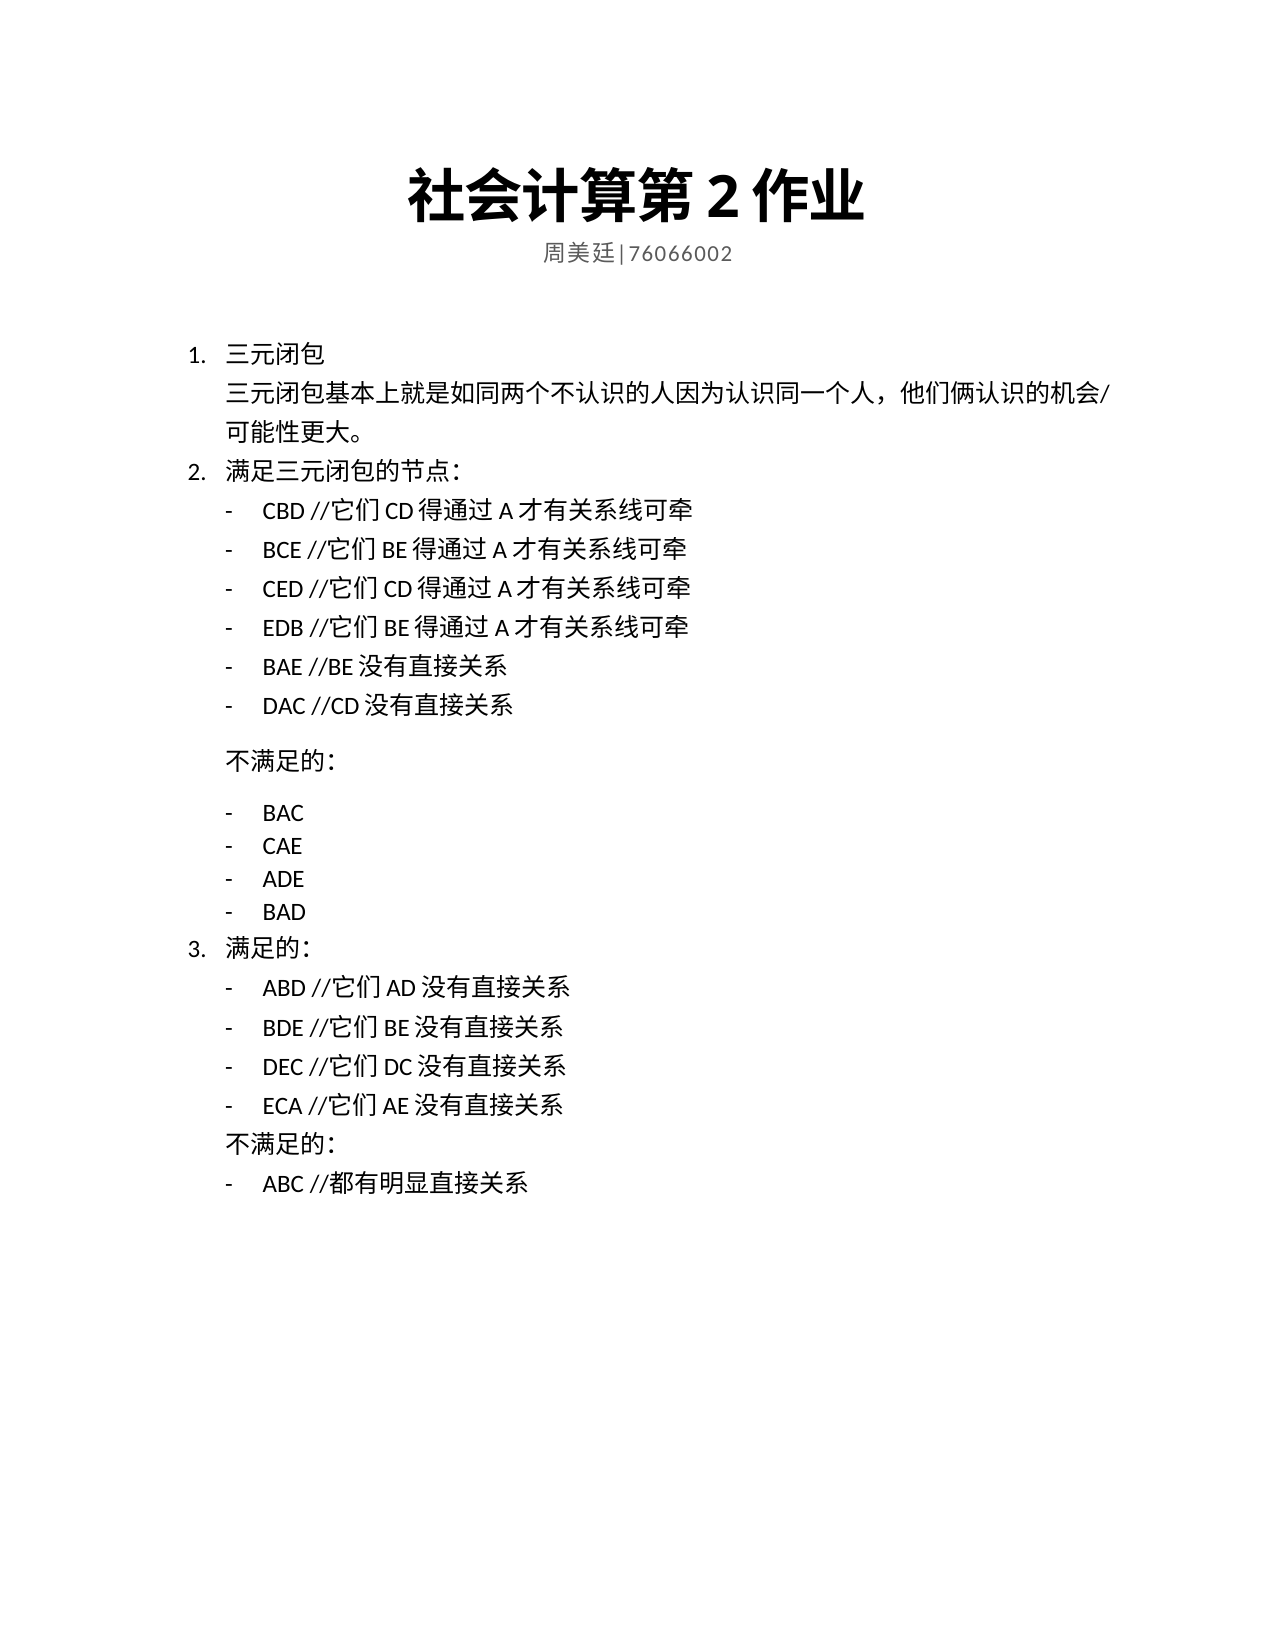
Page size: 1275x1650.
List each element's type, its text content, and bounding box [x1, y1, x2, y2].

list ABC //都有明显直接关系 [225, 1163, 1125, 1199]
list CBD //它们CD得通过A才有关系线可牵 [225, 490, 1125, 527]
list 三元闭包基本上就是如同两个不认识的人因为认识同一个人，他们俩认识的机会/可能性更大。 [225, 373, 1125, 448]
list ABD //它们AD没有直接关系 [225, 968, 1125, 1004]
list BAD [225, 896, 1125, 926]
list ADE [225, 863, 1125, 893]
list ECA //它们AE没有直接关系 [225, 1085, 1125, 1121]
title 社会计算第2作业 [150, 150, 1125, 235]
list 三元闭包 [187, 334, 1125, 370]
list DEC //它们DC没有直接关系 [225, 1046, 1125, 1082]
subtitle 周美廷|76066002 [150, 235, 1125, 268]
list BAE //BE没有直接关系 [225, 647, 1125, 683]
list BCE //它们BE得通过A才有关系线可牵 [225, 529, 1125, 566]
list 满足三元闭包的节点： [187, 451, 1125, 488]
list 不满足的： [225, 1124, 1125, 1160]
list 满足的： [187, 929, 1125, 965]
list EDB //它们BE得通过A才有关系线可牵 [225, 608, 1125, 644]
list DAC //CD没有直接关系 [225, 686, 1125, 722]
list BAC [225, 797, 1125, 828]
list CAE [225, 830, 1125, 861]
text 不满足的： [225, 741, 1125, 778]
list BDE //它们BE没有直接关系 [225, 1007, 1125, 1043]
list CED //它们CD得通过A才有关系线可牵 [225, 568, 1125, 605]
